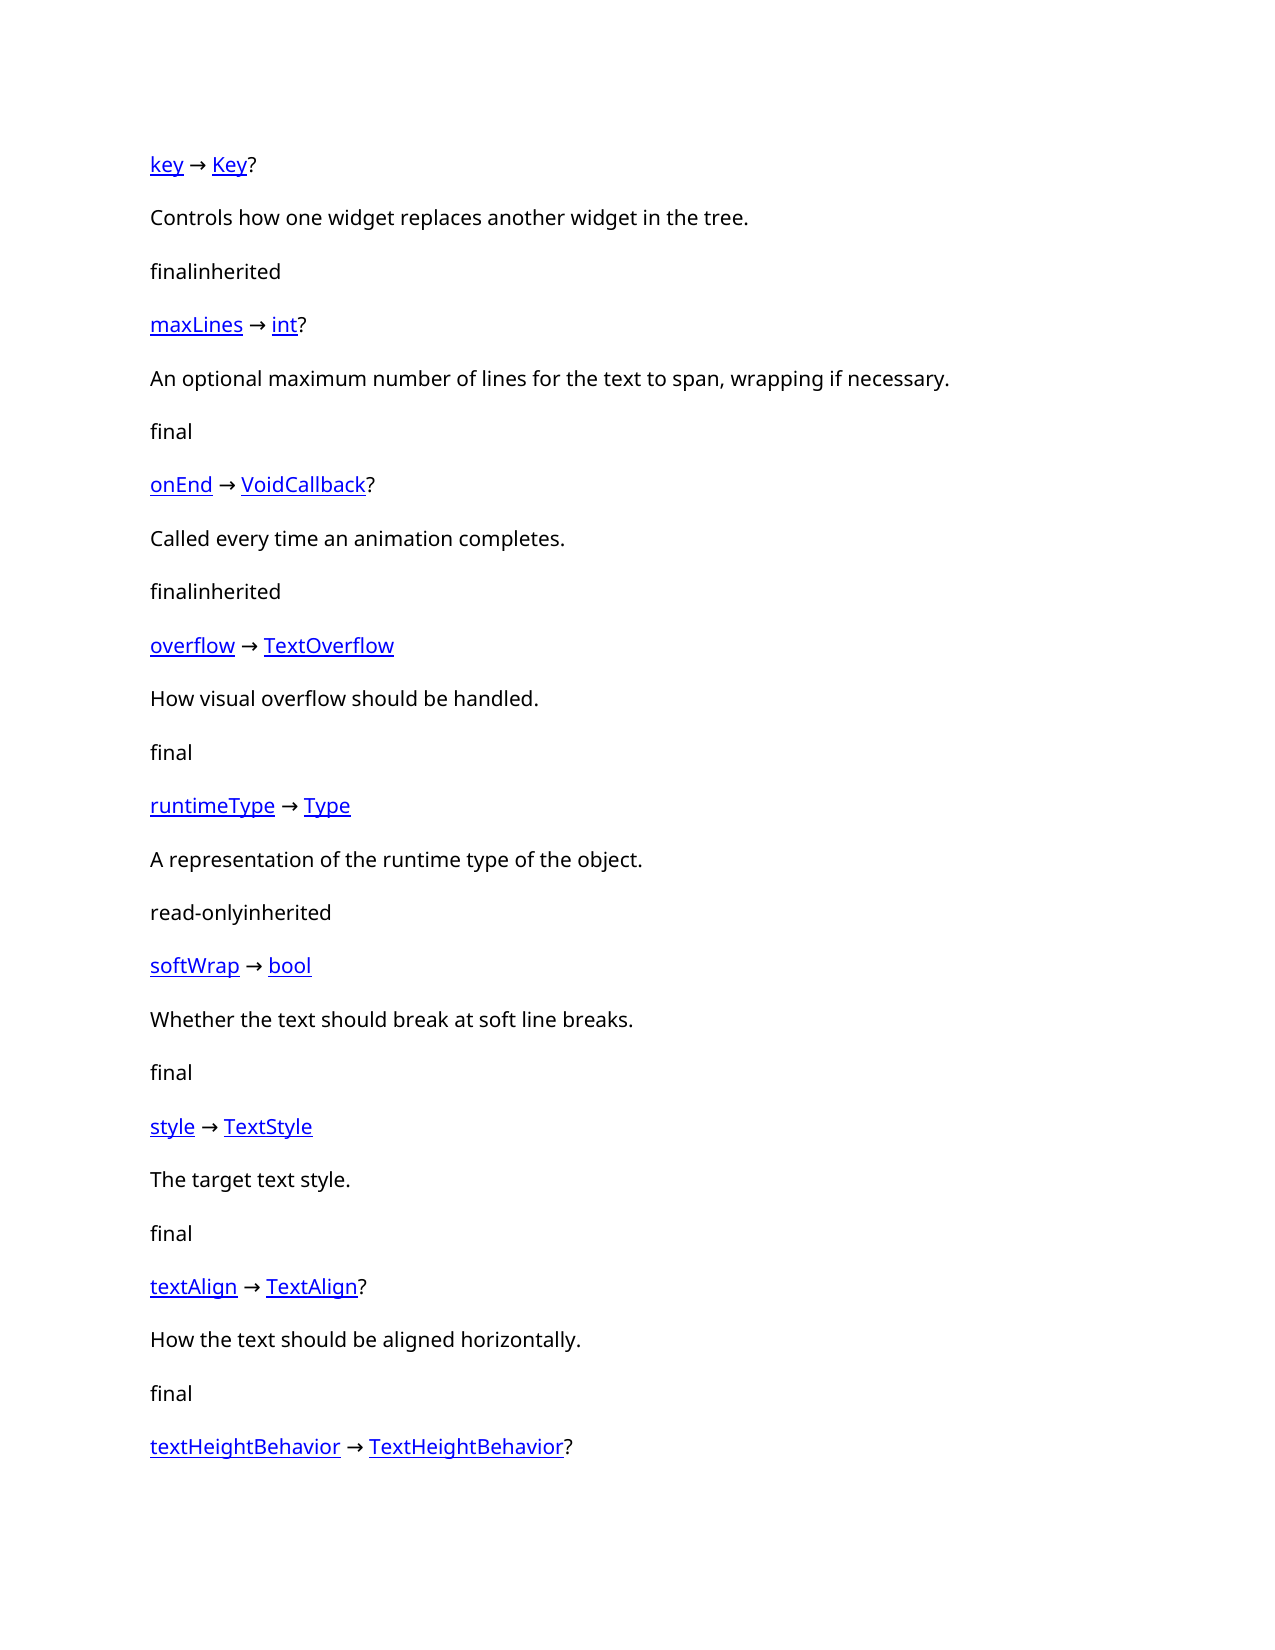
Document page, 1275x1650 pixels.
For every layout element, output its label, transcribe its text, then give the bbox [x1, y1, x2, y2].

text The target text style. [150, 1432, 1125, 1461]
text final [150, 684, 1125, 713]
text read-onlyinherited [150, 364, 1125, 392]
text style → TextStyle [150, 1379, 1125, 1407]
text The hash code for this object. [150, 310, 1125, 339]
text Whether the text should break at soft line breaks. [150, 1272, 1125, 1301]
text final [150, 1326, 1125, 1354]
text softWrap → bool [150, 1219, 1125, 1247]
text final [150, 1005, 1125, 1033]
text hashCode → int [150, 257, 1125, 285]
text key → Key? [150, 417, 1125, 446]
text runtimeType → Type [150, 1058, 1125, 1087]
text A representation of the runtime type of the object. [150, 1112, 1125, 1140]
text Called every time an animation completes. [150, 791, 1125, 820]
text finalinherited [150, 845, 1125, 873]
text The duration over which to animate the parameters of this container. [150, 150, 1125, 178]
text An optional maximum number of lines for the text to span, wrapping if necessary. [150, 631, 1125, 659]
text onEnd → VoidCallback? [150, 738, 1125, 766]
text read-onlyinherited [150, 1165, 1125, 1194]
text How visual overflow should be handled. [150, 952, 1125, 980]
text overflow → TextOverflow [150, 898, 1125, 927]
text finalinherited [150, 203, 1125, 232]
text finalinherited [150, 524, 1125, 552]
text Controls how one widget replaces another widget in the tree. [150, 471, 1125, 499]
text maxLines → int? [150, 577, 1125, 606]
